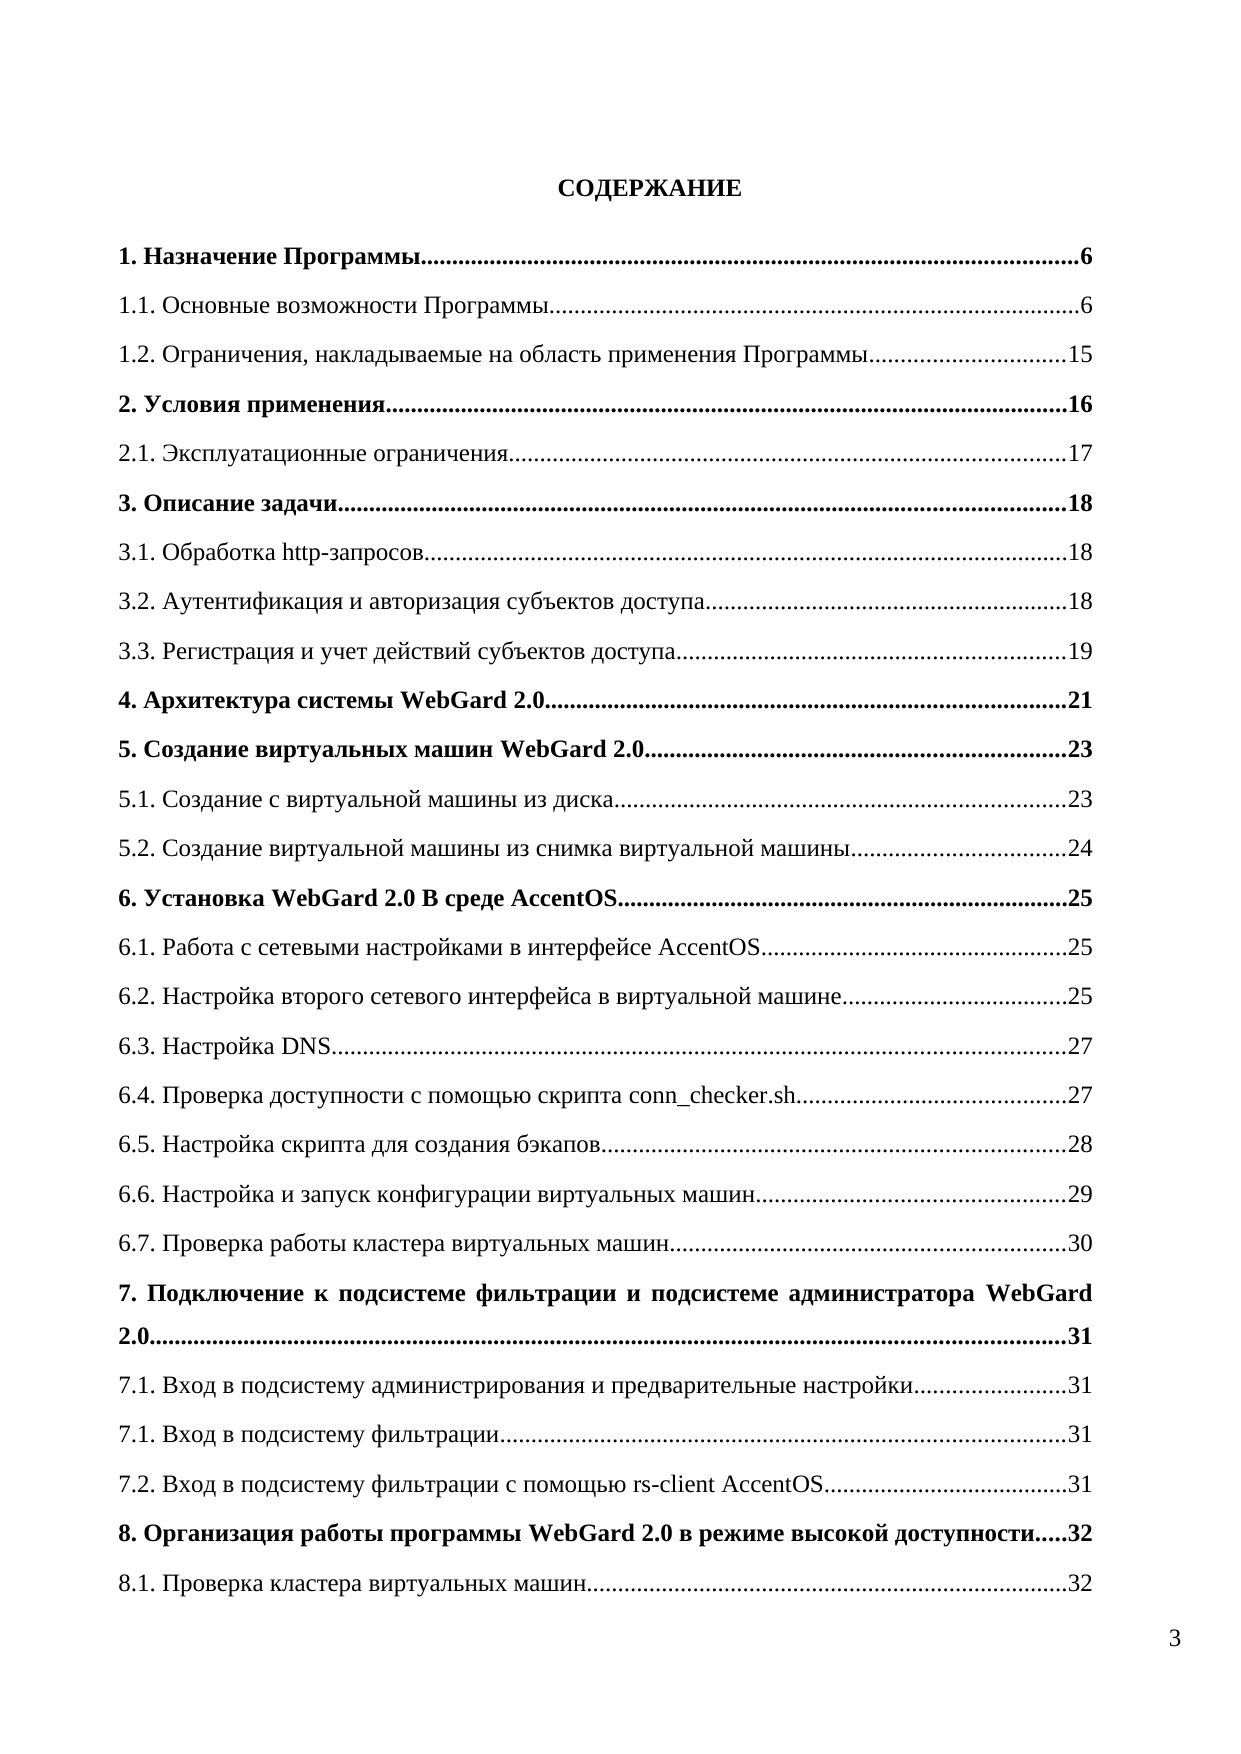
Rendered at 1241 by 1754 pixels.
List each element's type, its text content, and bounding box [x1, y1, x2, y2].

text 1.1. Основные возможности Программы 6 [118, 290, 1092, 319]
text 8.1. Проверка кластера виртуальных машин 32 [118, 1568, 1092, 1596]
text 6.7. Проверка работы кластера виртуальных машин 30 [118, 1228, 1092, 1257]
text 5.2. Создание виртуальной машины из снимка виртуальной машины 24 [118, 833, 1092, 862]
text 8. Организация работы программы WebGard 2.0 в режиме высокой доступности 32 [118, 1518, 1092, 1547]
text 1. Назначение Программы 6 [118, 241, 1092, 269]
text 7.2. Вход в подсистему фильтрации с помощью rs-client AccentOS 31 [118, 1469, 1092, 1498]
text 4. Архитектура системы WebGard 2.0 21 [118, 685, 1092, 714]
text 6.5. Настройка скрипта для создания бэкапов 28 [118, 1129, 1092, 1158]
text 5.1. Создание с виртуальной машины из диска 23 [118, 784, 1092, 813]
text 2.1. Эксплуатационные ограничения 17 [118, 438, 1092, 467]
text 6.6. Настройка и запуск конфигурации виртуальных машин 29 [118, 1179, 1092, 1208]
text 6.1. Работа с сетевыми настройками в интерфейсе AccentOS 25 [118, 932, 1092, 961]
text 6.4. Проверка доступности с помощью скрипта conn_checker.sh 27 [118, 1080, 1092, 1109]
text 2. Условия применения 16 [118, 389, 1092, 418]
text 1.2. Ограничения, накладываемые на область применения Программы 15 [118, 339, 1092, 368]
text 7.1. Вход в подсистему администрирования и предварительные настройки 31 [118, 1370, 1092, 1399]
text СОДЕРЖАНИЕ [118, 173, 1181, 201]
text 6.2. Настройка второго сетевого интерфейса в виртуальной машине 25 [118, 981, 1092, 1010]
text 3.2. Аутентификация и авторизация субъектов доступа 18 [118, 586, 1092, 615]
text 3. Описание задачи 18 [118, 488, 1092, 516]
text 6.3. Настройка DNS 27 [118, 1031, 1092, 1059]
text 7.1. Вход в подсистему фильтрации 31 [118, 1419, 1092, 1448]
text 3.3. Регистрация и учет действий субъектов доступа 19 [118, 636, 1092, 664]
text 3.1. Обработка http-запросов 18 [118, 537, 1092, 566]
text 5. Создание виртуальных машин WebGard 2.0 23 [118, 734, 1092, 763]
text 6. Установка WebGard 2.0 В среде AccentOS 25 [118, 883, 1092, 911]
text 7. Подключение к подсистеме фильтрации и подсистеме администратора WebGard 2.0 31 [118, 1278, 1092, 1349]
